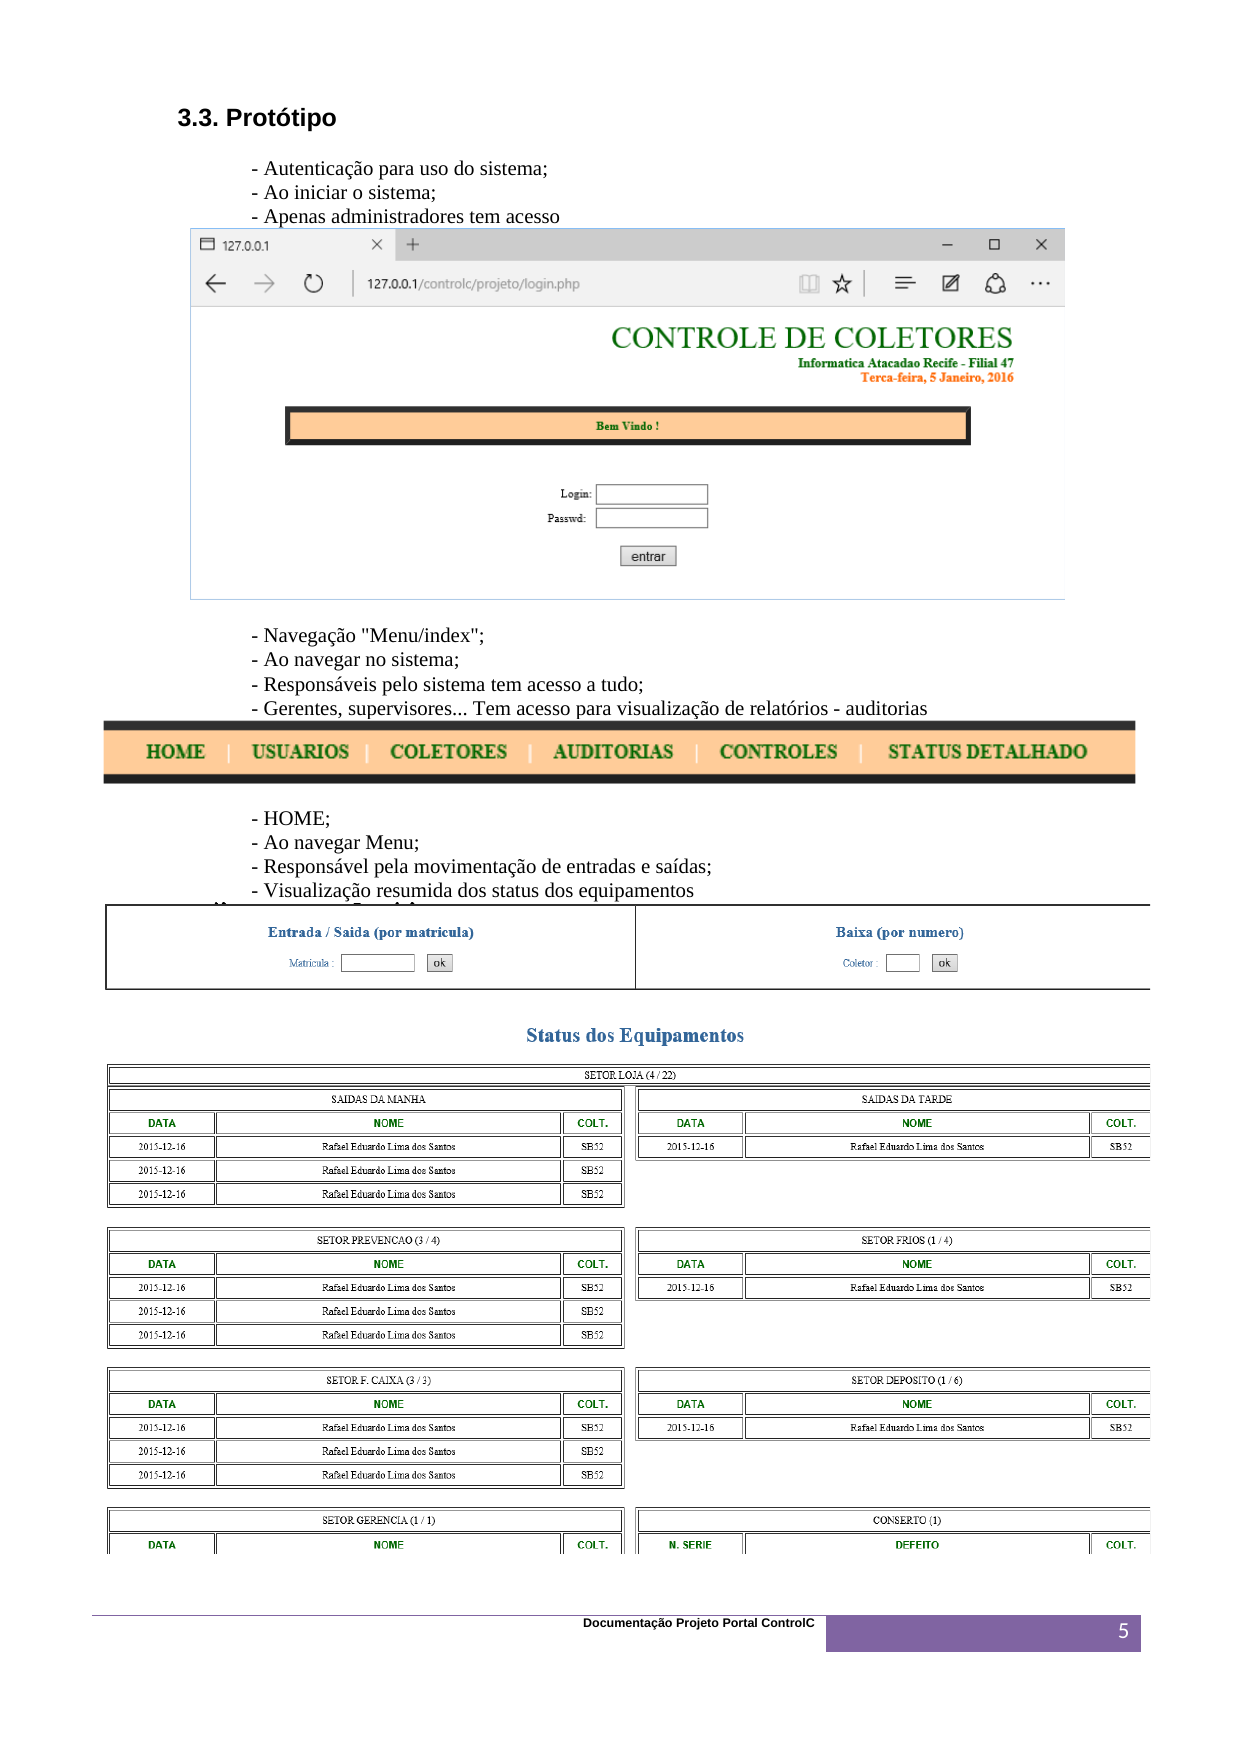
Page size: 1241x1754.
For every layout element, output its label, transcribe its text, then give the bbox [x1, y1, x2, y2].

text - Navegação "Menu/index"; [103, 623, 1152, 647]
text - Visualização resumida dos status dos equipamentos [103, 878, 1152, 902]
picture [190, 228, 1065, 600]
text - Responsáveis pelo sistema tem acesso a tudo; [103, 671, 1152, 696]
text - Ao navegar Menu; [103, 830, 1152, 854]
text 3.3. Protótipo [103, 103, 1152, 132]
picture [103, 719, 1136, 806]
text - Responsável pela movimentação de entradas e saídas; [103, 854, 1152, 878]
text - Ao navegar no sistema; [103, 647, 1152, 671]
text - HOME; [103, 806, 1152, 830]
text - Apenas administradores tem acesso [103, 204, 1152, 228]
text - Ao iniciar o sistema; [103, 180, 1152, 204]
picture [103, 902, 1150, 1554]
text - Autenticação para uso do sistema; [103, 156, 1152, 180]
text - Gerentes, supervisores... Tem acesso para visualização de relatórios - auditorias [103, 696, 1152, 719]
